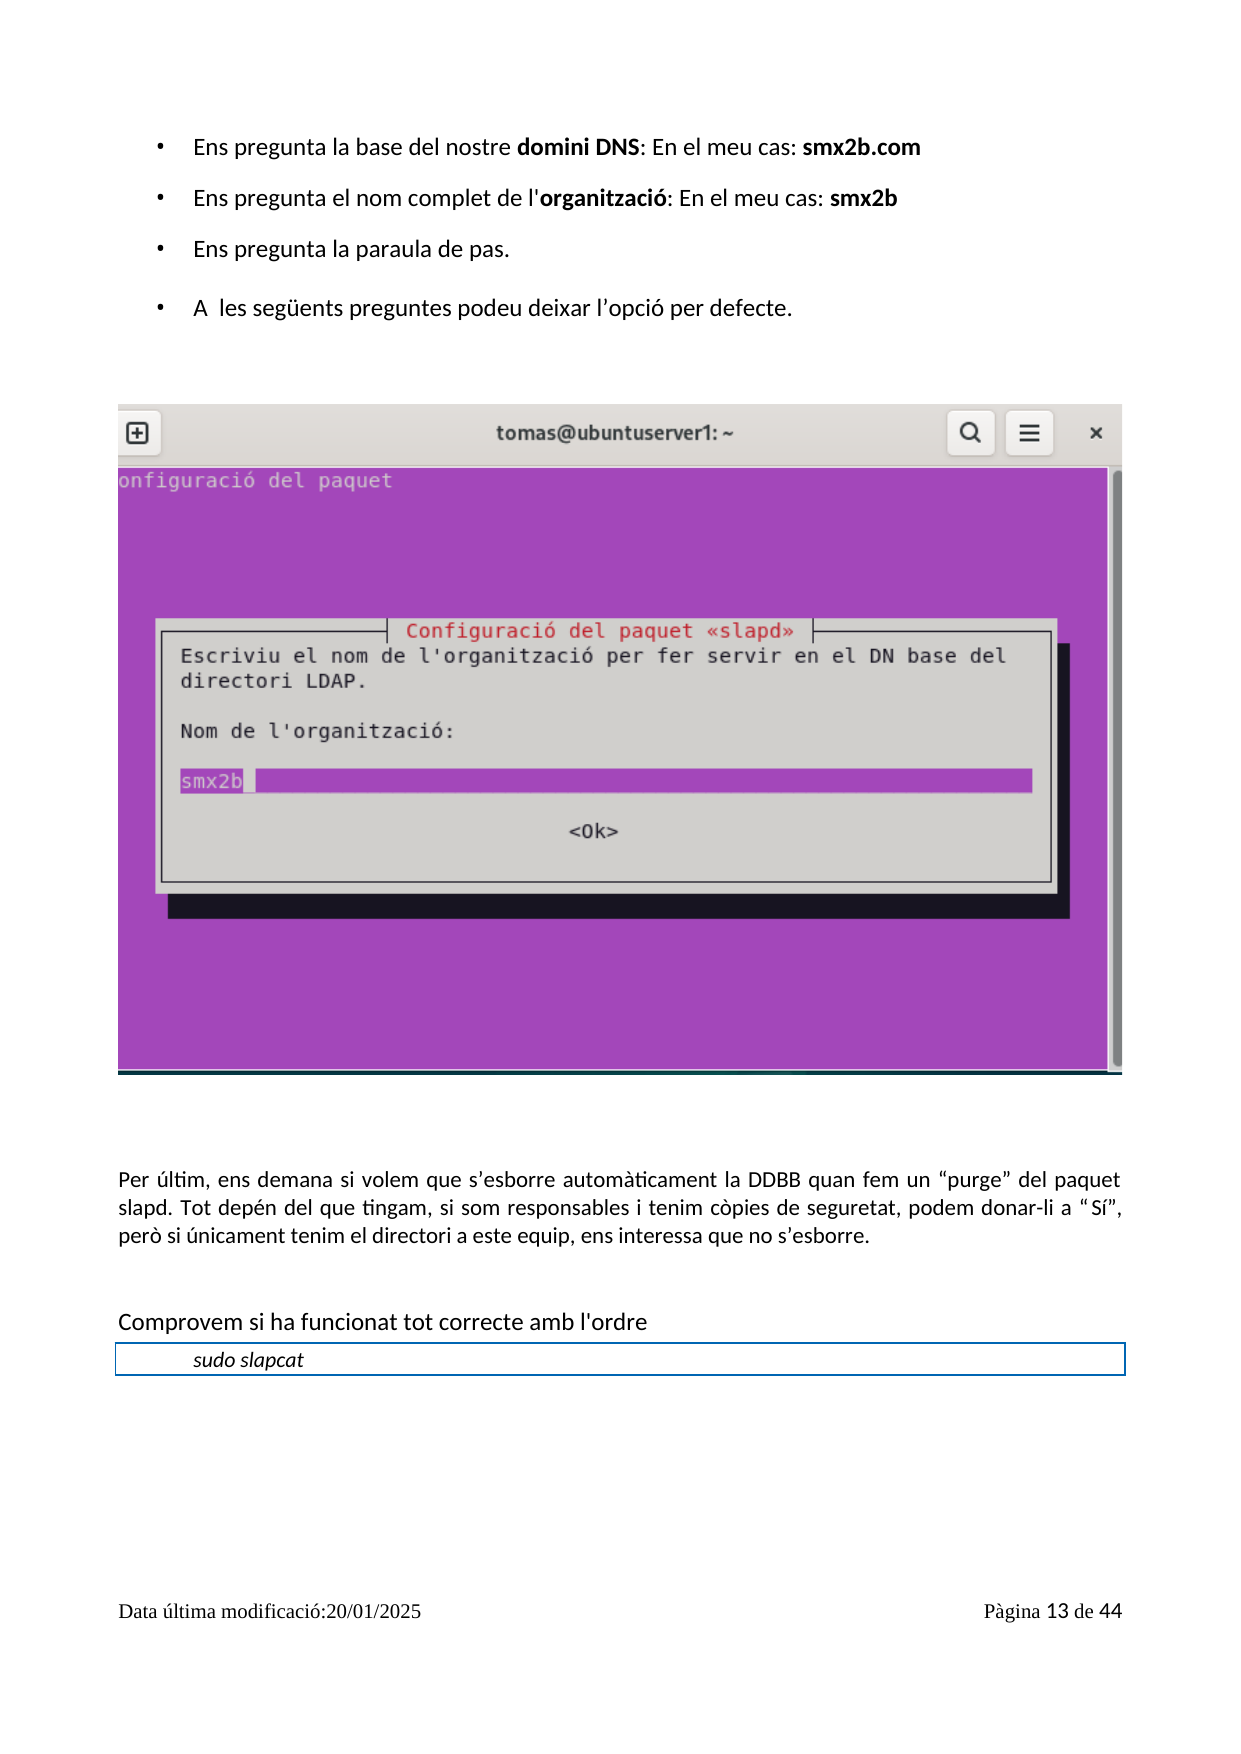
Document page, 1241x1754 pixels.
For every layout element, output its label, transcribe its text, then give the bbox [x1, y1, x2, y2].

text Comprovem si ha funcionat tot correcte amb l'ordre [118, 1306, 1122, 1336]
picture [118, 404, 1123, 1075]
list Ens pregunta la paraula de pas. [156, 221, 1122, 272]
list A les següents preguntes podeu deixar l’opció per defecte. [156, 279, 1122, 331]
text Per últim, ens demana si volem que s’esborre automàticament la DDBB quan fem un “purge” del paquet slapd. Tot depén del que tingam, si som responsables i tenim còpies de seguretat, podem donar-li a “Sí”, però si únicament tenim el directori a este equip, ens interessa que no s’esborre. [118, 1166, 1122, 1249]
list Ens pregunta el nom complet de l'organització: En el meu cas: smx2b [156, 169, 1122, 221]
text sudo slapcat [116, 1344, 1124, 1374]
list Ens pregunta la base del nostre domini DNS: En el meu cas: smx2b.com [156, 118, 1122, 169]
